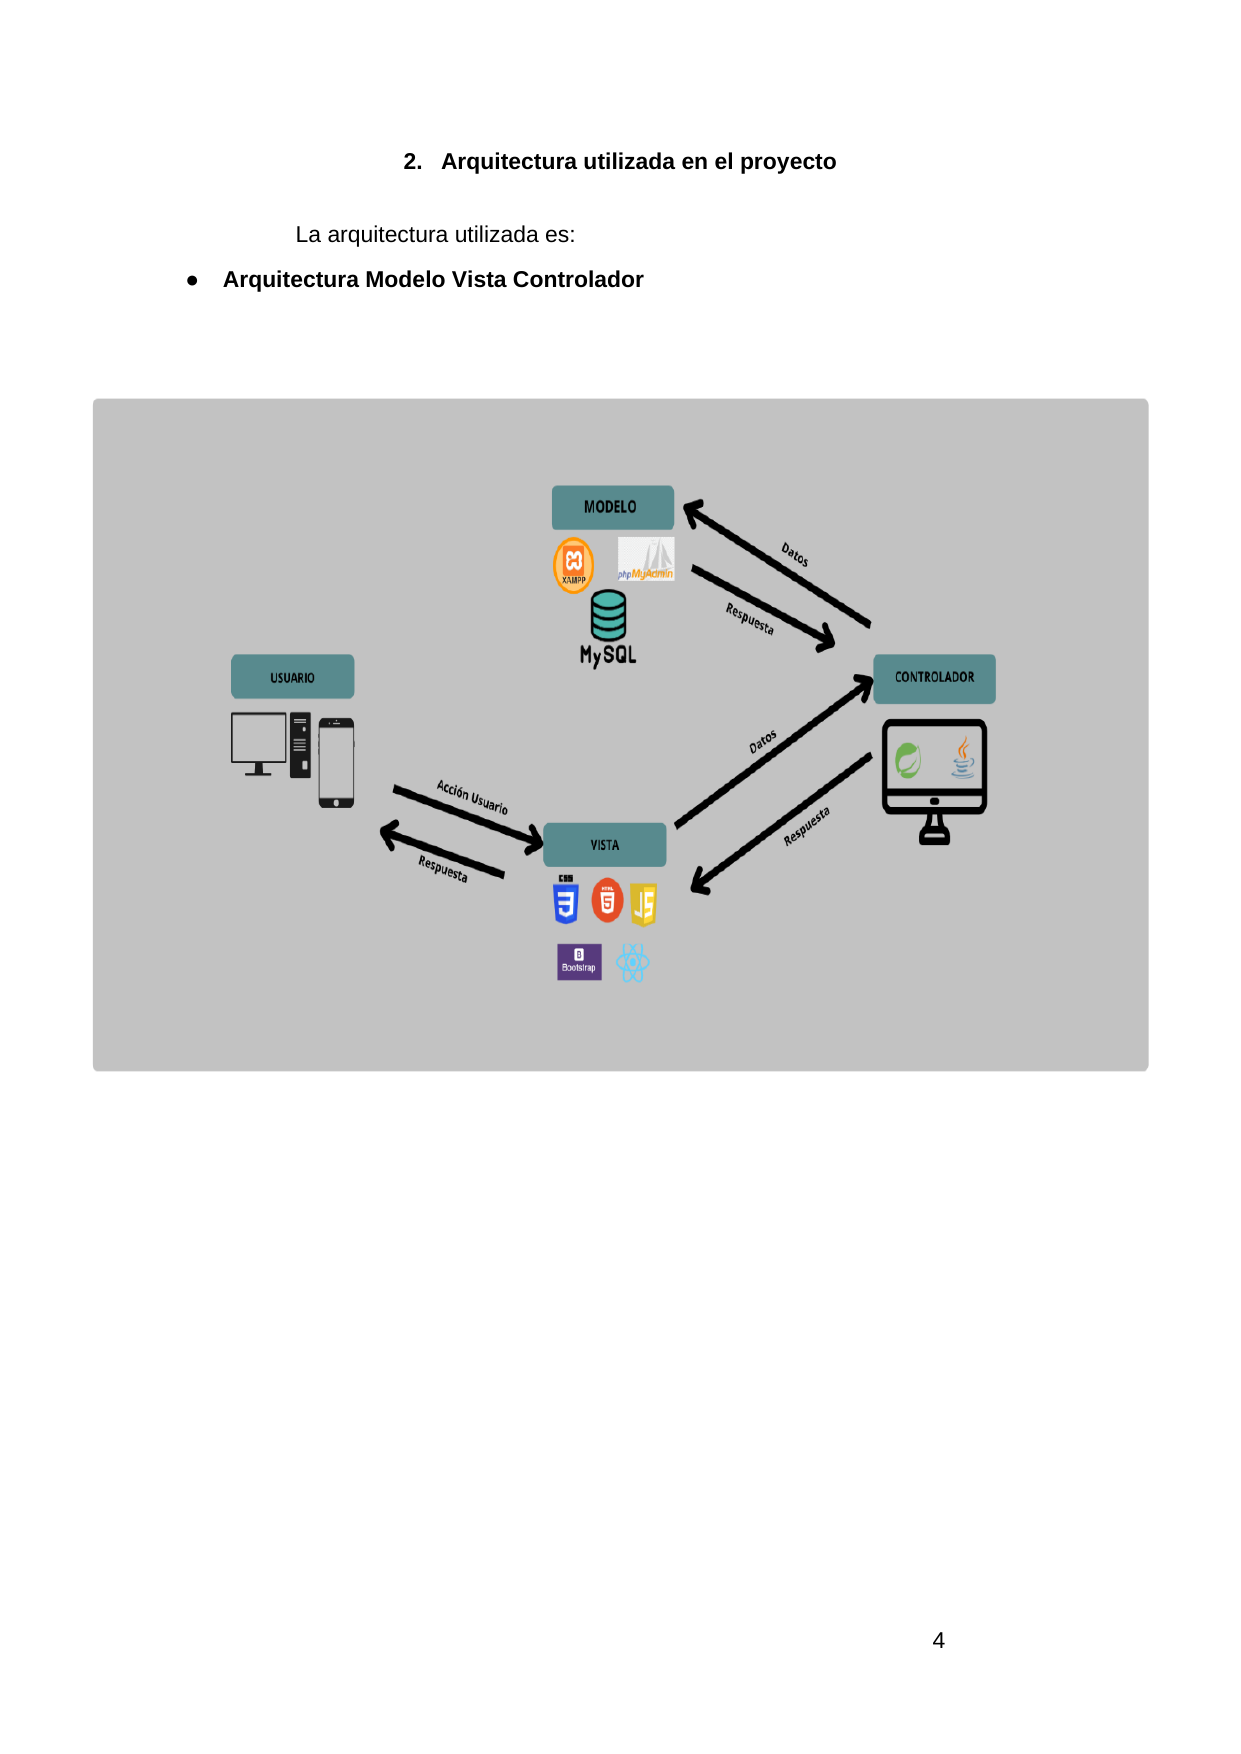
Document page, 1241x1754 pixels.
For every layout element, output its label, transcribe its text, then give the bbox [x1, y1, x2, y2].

text La arquitectura utilizada es: [295, 221, 945, 248]
list Arquitectura Modelo Vista Controlador [185, 266, 945, 293]
subtitle Arquitectura utilizada en el proyecto [295, 148, 945, 174]
picture [73, 307, 1167, 1162]
